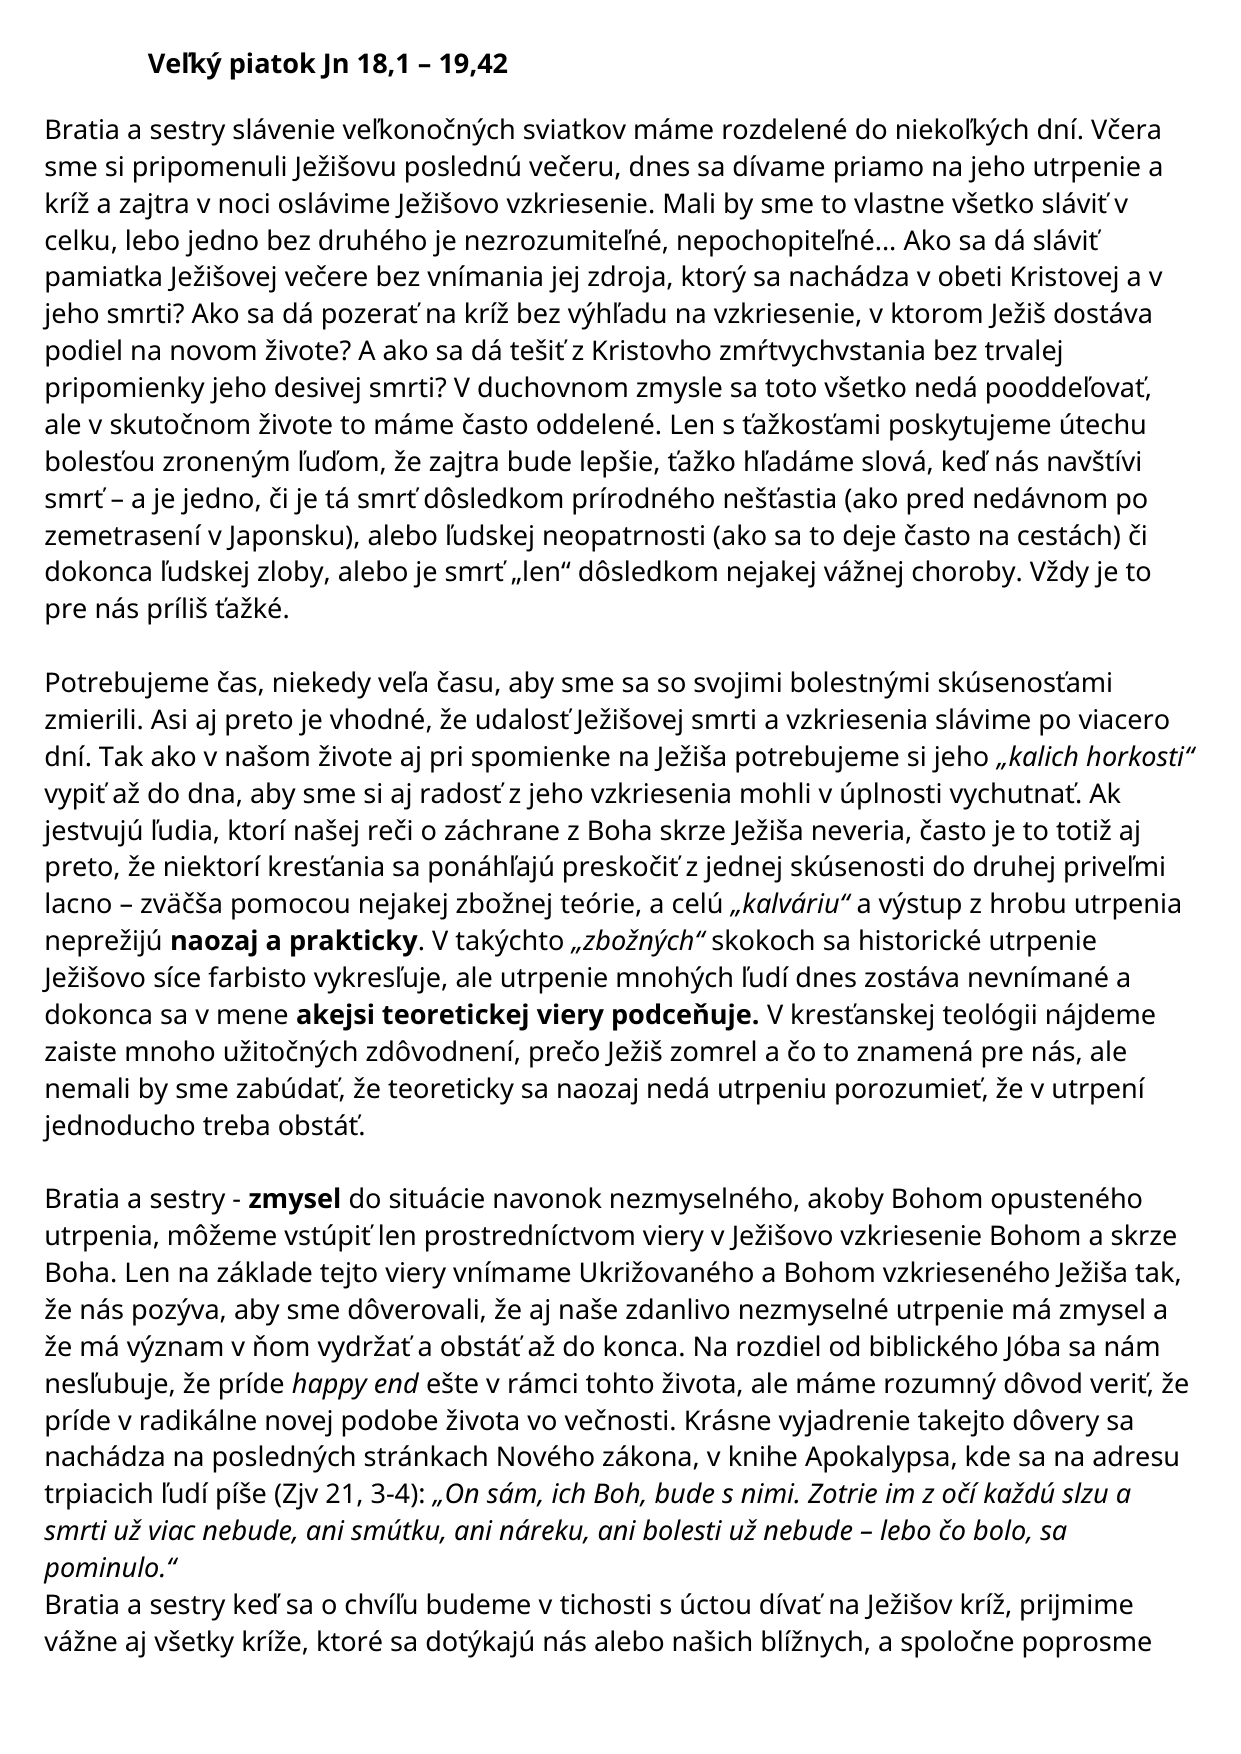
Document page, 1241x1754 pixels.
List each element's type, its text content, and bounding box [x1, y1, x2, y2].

text Veľký piatok Jn 18,1 – 19,42 [148, 44, 1196, 81]
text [44, 1585, 1196, 1659]
text Bratia a sestry slávenie veľkonočných sviatkov máme rozdelené do niekoľkých dní. Včera sme si pripomenuli Ježišovu poslednú večeru, dnes sa dívame priamo na jeho utrpenie a kríž a zajtra v noci oslávime Ježišovo vzkriesenie. Mali by sme to vlastne všetko sláviť v celku, lebo jedno bez druhého je nezrozumiteľné, nepochopiteľné... Ako sa dá sláviť pamiatka Ježišovej večere bez vnímania jej zdroja, ktorý sa nachádza v obeti Kristovej a v jeho smrti? Ako sa dá pozerať na kríž bez výhľadu na vzkriesenie, v ktorom Ježiš dostáva podiel na novom živote? A ako sa dá tešiť z Kristovho zmŕtvychvstania bez trvalej pripomienky jeho desivej smrti? V duchovnom zmysle sa toto všetko nedá pooddeľovať, ale v skutočnom živote to máme často oddelené. Len s ťažkosťami poskytujeme útechu bolesťou zroneným ľuďom, že zajtra bude lepšie, ťažko hľadáme slová, keď nás navštívi smrť – a je jedno, či je tá smrť dôsledkom prírodného nešťastia (ako pred nedávnom po zemetrasení v Japonsku), alebo ľudskej neopatrnosti (ako sa to deje často na cestách) či dokonca ľudskej zloby, alebo je smrť „len“ dôsledkom nejakej vážnej choroby. Vždy je to pre nás príliš ťažké. Potrebujeme čas, niekedy veľa času, aby sme sa so svojimi bolestnými skúsenosťami zmierili. Asi aj preto je vhodné, že udalosť Ježišovej smrti a vzkriesenia slávime po viacero dní. Tak ako v našom živote aj pri spomienke na Ježiša potrebujeme si jeho „kalich horkosti“ vypiť až do dna, aby sme si aj radosť z jeho vzkriesenia mohli v úplnosti vychutnať. Ak jestvujú ľudia, ktorí našej reči o záchrane z Boha skrze Ježiša neveria, často je to totiž aj preto, že niektorí kresťania sa ponáhľajú preskočiť z jednej skúsenosti do druhej priveľmi lacno – zväčša pomocou nejakej zbožnej teórie, a celú „kalváriu“ a výstup z hrobu utrpenia neprežijú naozaj a prakticky. V takýchto „zbožných“ skokoch sa historické utrpenie Ježišovo síce farbisto vykresľuje, ale utrpenie mnohých ľudí dnes zostáva nevnímané a dokonca sa v mene akejsi teoretickej viery podceňuje. V kresťanskej teológii nájdeme zaiste mnoho užitočných zdôvodnení, prečo Ježiš zomrel a čo to znamená pre nás, ale nemali by sme zabúdať, že teoreticky sa naozaj nedá utrpeniu porozumieť, že v utrpení jednoducho treba obstáť. Bratia a sestry - zmysel do situácie navonok nezmyselného, akoby Bohom opusteného utrpenia, môžeme vstúpiť len prostredníctvom viery v Ježišovo vzkriesenie Bohom a skrze Boha. Len na základe tejto viery vnímame Ukrižovaného a Bohom vzkrieseného Ježiša tak, že nás pozýva, aby sme dôverovali, že aj naše zdanlivo nezmyselné utrpenie má zmysel a že má význam v ňom vydržať a obstáť až do konca. Na rozdiel od biblického Jóba sa nám nesľubuje, že príde happy end ešte v rámci tohto života, ale máme rozumný dôvod veriť, že príde v radikálne novej podobe života vo večnosti. Krásne vyjadrenie takejto dôvery sa nachádza na posledných stránkach Nového zákona, v knihe Apokalypsa, kde sa na adresu trpiacich ľudí píše (Zjv 21, 3-4): „On sám, ich Boh, bude s nimi. Zotrie im z očí každú slzu a smrti už viac nebude, ani smútku, ani náreku, ani bolesti už nebude – lebo čo bolo, sa pominulo.“ [44, 110, 1196, 1585]
